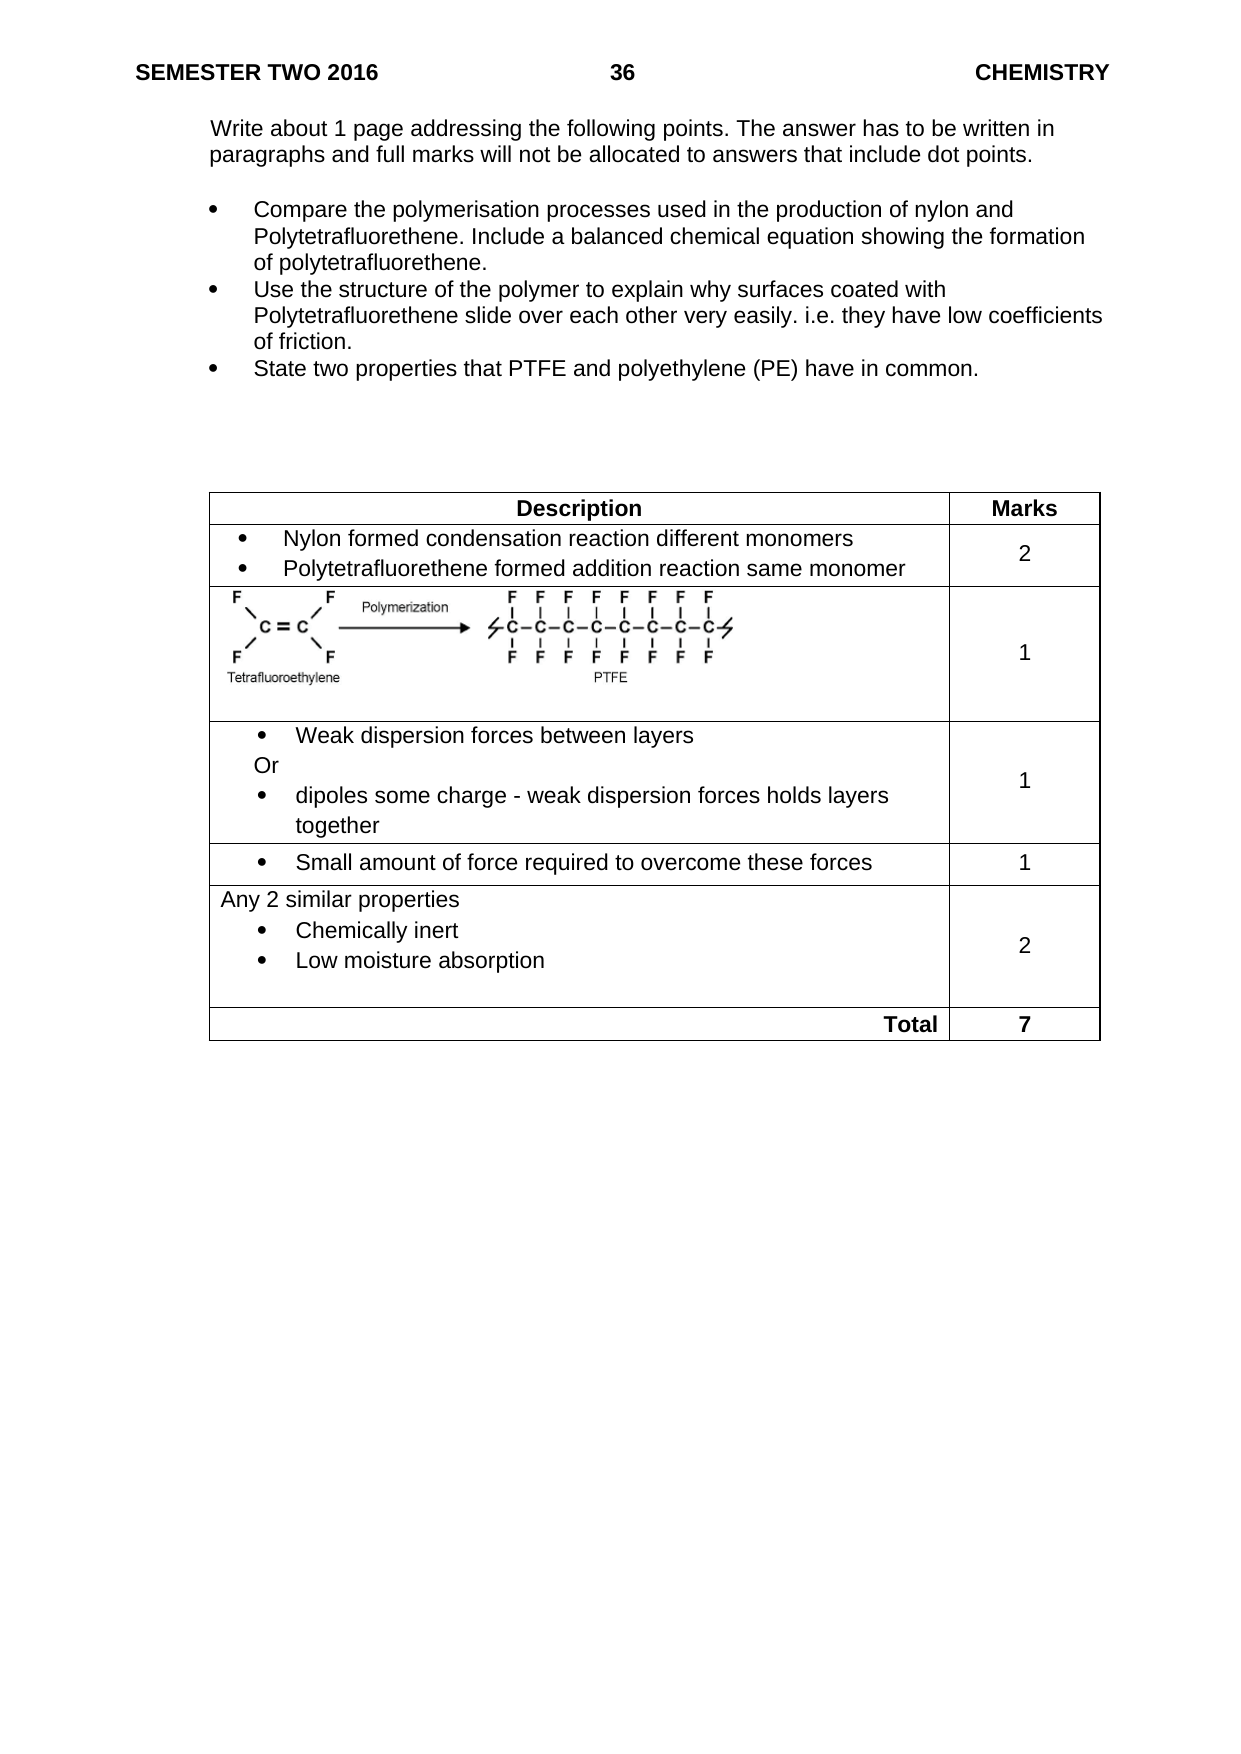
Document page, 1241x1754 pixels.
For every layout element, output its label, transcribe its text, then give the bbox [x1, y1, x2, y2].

table_cell 7 [950, 1008, 1099, 1040]
table_cell 1 [950, 587, 1099, 721]
table_cell 1 [950, 722, 1099, 843]
table_cell Weak dispersion forces between layers Or dipoles some charge - weak dispersion forces holds layers together [210, 722, 949, 843]
table_cell 2 [950, 525, 1099, 586]
table_cell [210, 587, 949, 721]
list Compare the polymerisation processes used in the production of nylon and Polytetrafluorethene. Include a balanced chemical equation showing the formation of polytetrafluorethene. [209, 196, 1108, 276]
table_cell Any 2 similar properties Chemically inert Low moisture absorption [210, 886, 949, 1007]
table_header Marks [950, 493, 1099, 524]
table_cell Small amount of force required to overcome these forces [210, 844, 949, 885]
table_header Description [210, 493, 949, 524]
list State two properties that PTFE and polyethylene (PE) have in common. [209, 354, 1108, 381]
text Write about 1 page addressing the following points. The answer has to be written in paragraphs and full marks will not be allocated to answers that include dot points. [209, 114, 1108, 167]
list Use the structure of the polymer to explain why surfaces coated with Polytetrafluorethene slide over each other very easily. i.e. they have low coefficients of friction. [209, 276, 1108, 354]
table_cell Nylon formed condensation reaction different monomers Polytetrafluorethene formed addition reaction same monomer [210, 525, 949, 586]
picture [226, 587, 735, 687]
table_cell 2 [950, 886, 1099, 1007]
table_cell Total [210, 1008, 949, 1040]
table_cell 1 [950, 844, 1099, 885]
